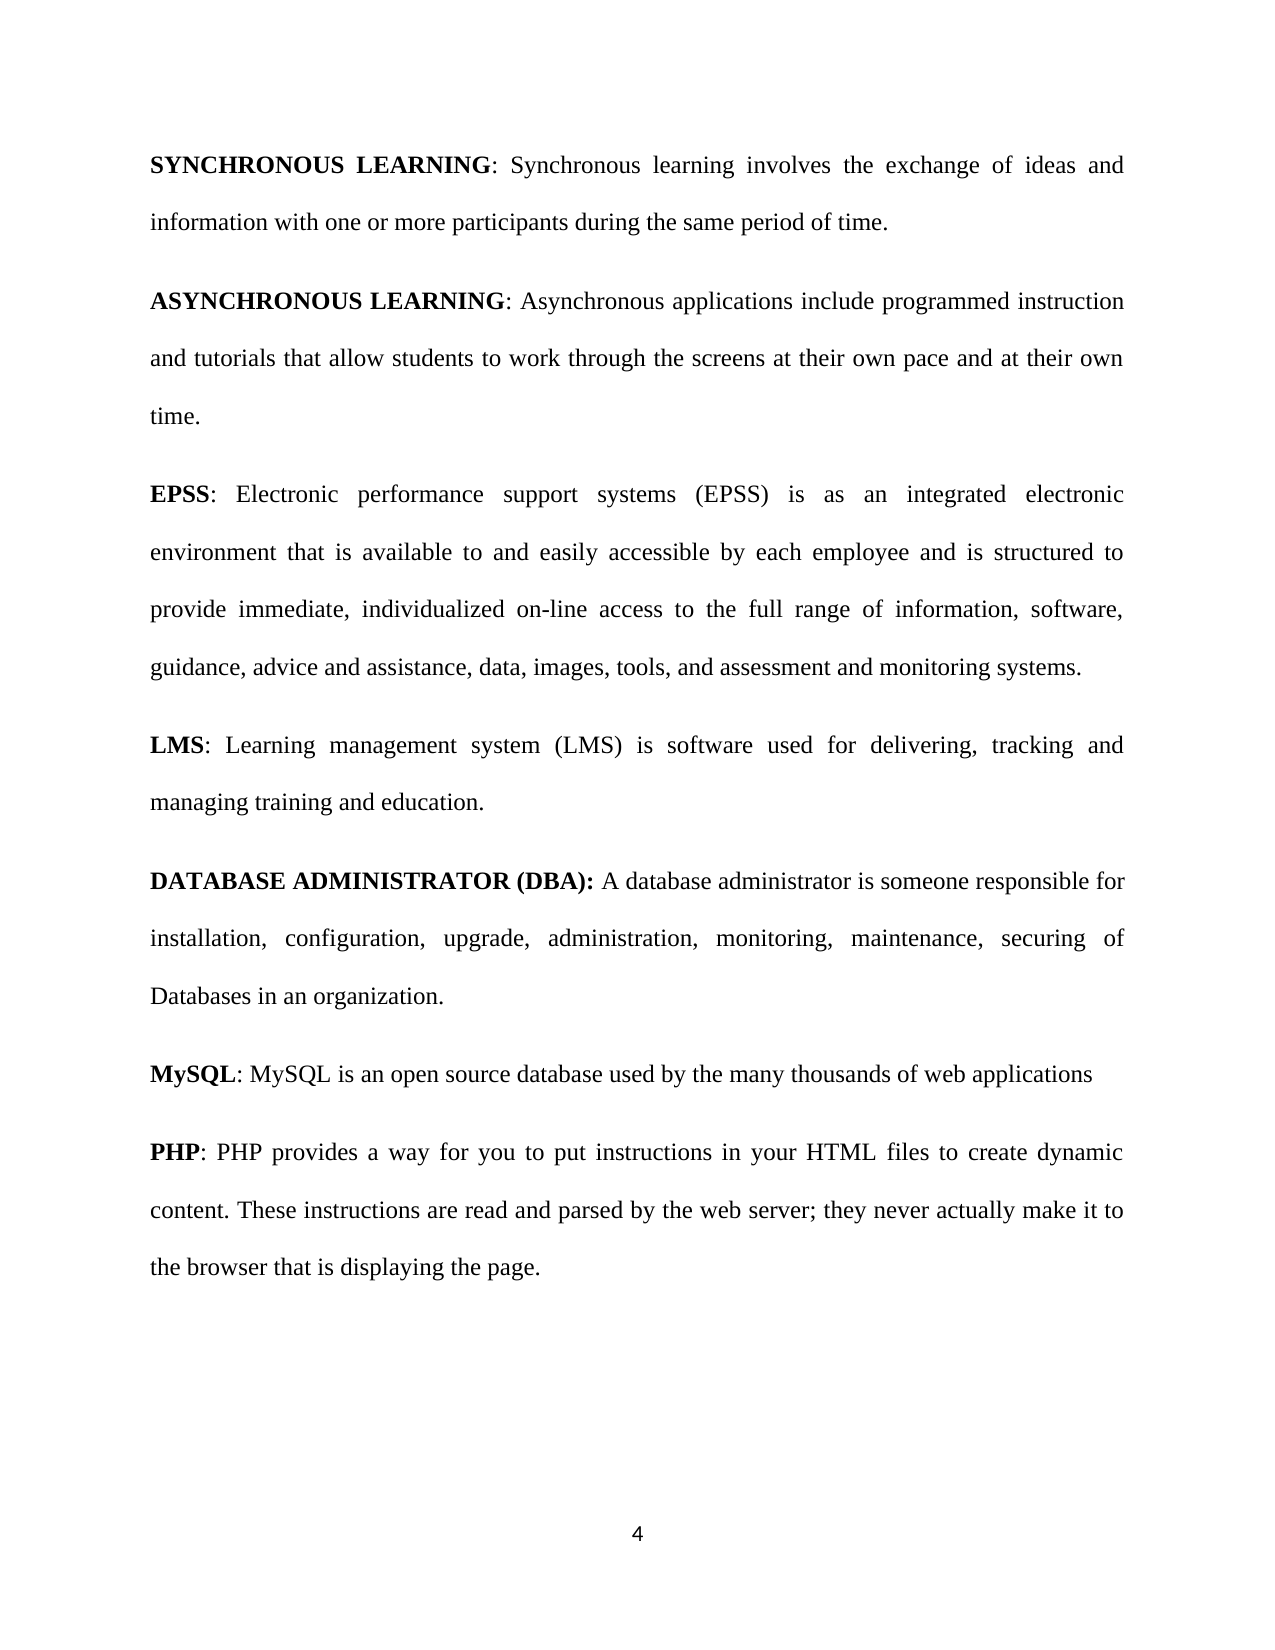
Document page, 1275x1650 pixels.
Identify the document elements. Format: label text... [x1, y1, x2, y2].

text EPSS: Electronic performance support systems (EPSS) is as an integrated electronic environment that is available to and easily accessible by each employee and is structured to provide immediate, individualized on-line access to the full range of information, software, guidance, advice and assistance, data, images, tools, and assessment and monitoring systems. [150, 479, 1125, 680]
text SYNCHRONOUS LEARNING: Synchronous learning involves the exchange of ideas and information with one or more participants during the same period of time. [150, 150, 1125, 236]
text LMS: Learning management system (LMS) is software used for delivering, tracking and managing training and education. [150, 730, 1125, 816]
text PHP: PHP provides a way for you to put instructions in your HTML files to create dynamic content. These instructions are read and parsed by the web server; they never actually make it to the browser that is displaying the page. [150, 1137, 1125, 1281]
text ASYNCHRONOUS LEARNING: Asynchronous applications include programmed instruction and tutorials that allow students to work through the screens at their own pace and at their own time. [150, 286, 1125, 429]
text MySQL: MySQL is an open source database used by the many thousands of web applications [150, 1059, 1125, 1088]
text DATABASE ADMINISTRATOR (DBA): A database administrator is someone responsible for installation, configuration, upgrade, administration, monitoring, maintenance, securing of Databases in an organization. [150, 866, 1125, 1009]
